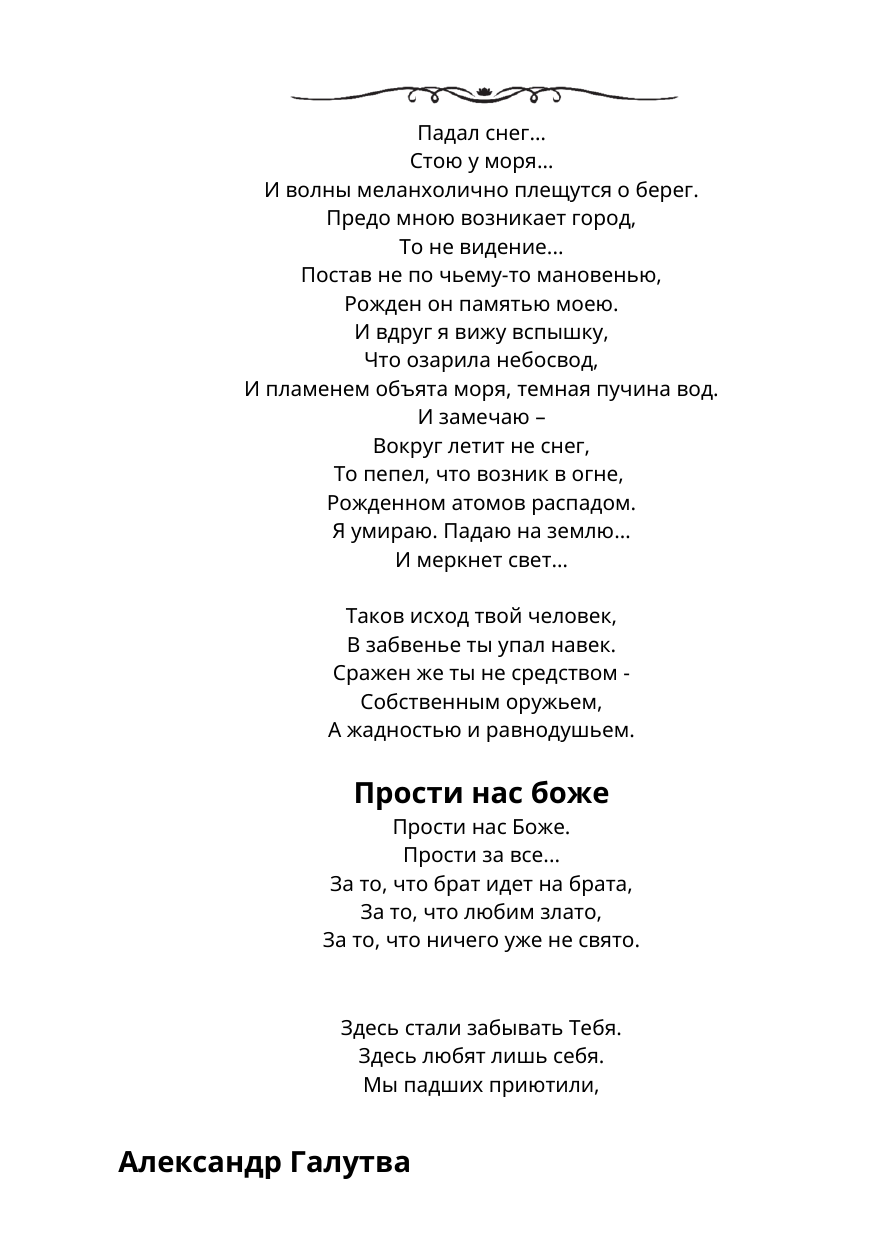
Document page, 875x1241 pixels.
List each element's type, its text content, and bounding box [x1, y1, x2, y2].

picture [275, 73, 688, 118]
text Прости нас боже [177, 772, 786, 812]
text Падал снег… Стою у моря… И волны меланхолично плещутся о берег. Предо мною возникает город, То не видение... Постав не по чьему-то мановенью, Рожден он памятью моею. И вдруг я вижу вспышку, Что озарила небосвод, И пламенем объята моря, темная пучина вод. И замечаю – Вокруг летит не снег, То пепел, что возник в огне, Рожденном атомов распадом. Я умираю. Падаю на землю… И меркнет свет… Таков исход твой человек, В забвенье ты упал навек. Сражен же ты не средством - Собственным оружьем, А жадностью и равнодушьем. [177, 118, 786, 744]
text Прости нас Боже. Прости за все... За то, что брат идет на брата, За то, что любим злато, За то, что ничего уже не свято. [177, 812, 786, 1013]
